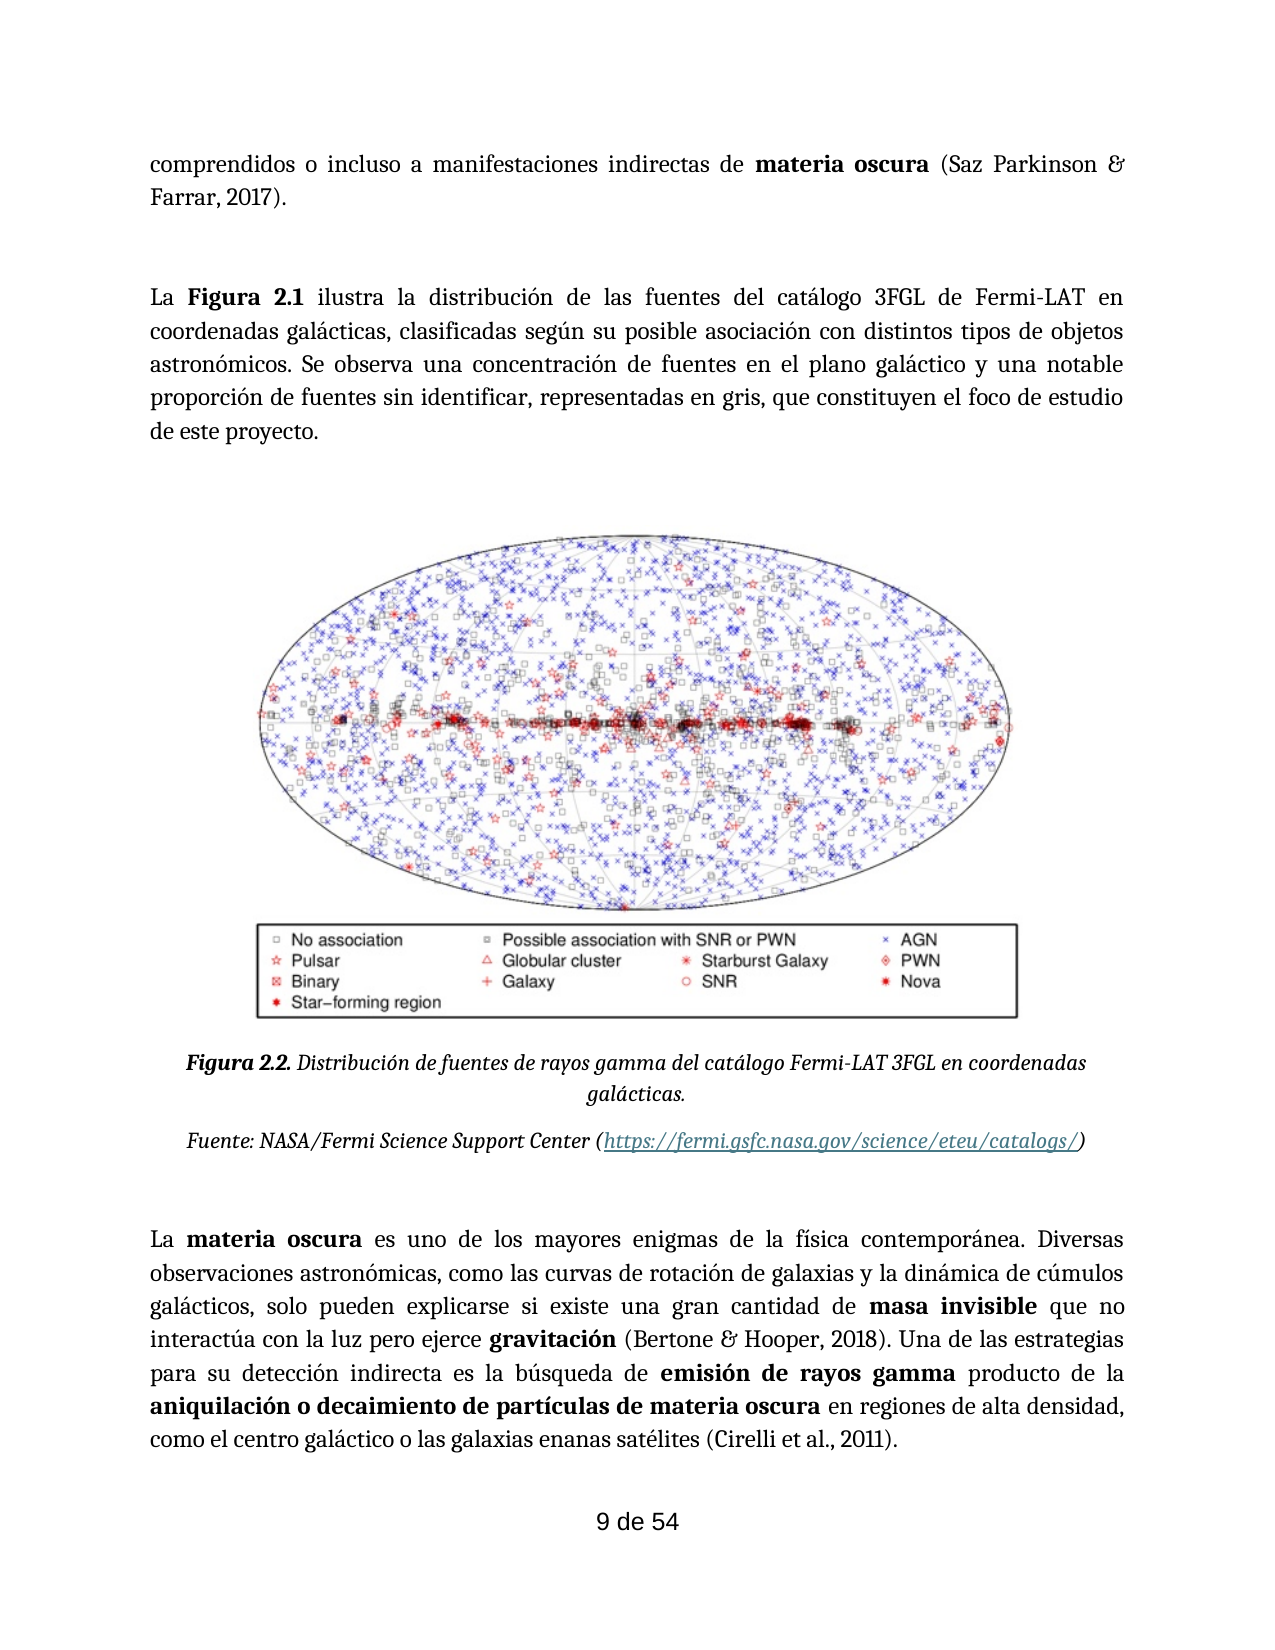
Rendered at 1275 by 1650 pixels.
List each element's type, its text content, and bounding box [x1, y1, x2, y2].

text Figura 2.2. Distribución de fuentes de rayos gamma del catálogo Fermi-LAT 3FGL en coordenadas galácticas. [150, 1050, 1125, 1107]
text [150, 150, 1125, 212]
text La Figura 2.1 ilustra la distribución de las fuentes del catálogo 3FGL de Fermi-LAT en coordenadas galácticas, clasificadas según su posible asociación con distintos tipos de objetos astronómicos. Se observa una concentración de fuentes en el plano galáctico y una notable proporción de fuentes sin identificar, representadas en gris, que constituyen el foco de estudio de este proyecto. [150, 283, 1125, 445]
text Fuente: NASA/Fermi Science Support Center (https://fermi.gsfc.nasa.gov/science/eteu/catalogs/) [150, 1128, 1125, 1154]
text La materia oscura es uno de los mayores enigmas de la física contemporánea. Diversas observaciones astronómicas, como las curvas de rotación de galaxias y la dinámica de cúmulos galácticos, solo pueden explicarse si existe una gran cantidad de masa invisible que no interactúa con la luz pero ejerce gravitación (Bertone & Hooper, 2018). Una de las estrategias para su detección indirecta es la búsqueda de emisión de rayos gamma producto de la aniquilación o decaimiento de partículas de materia oscura en regiones de alta densidad, como el centro galáctico o las galaxias enanas satélites (Cirelli et al., 2011). [150, 1225, 1125, 1454]
